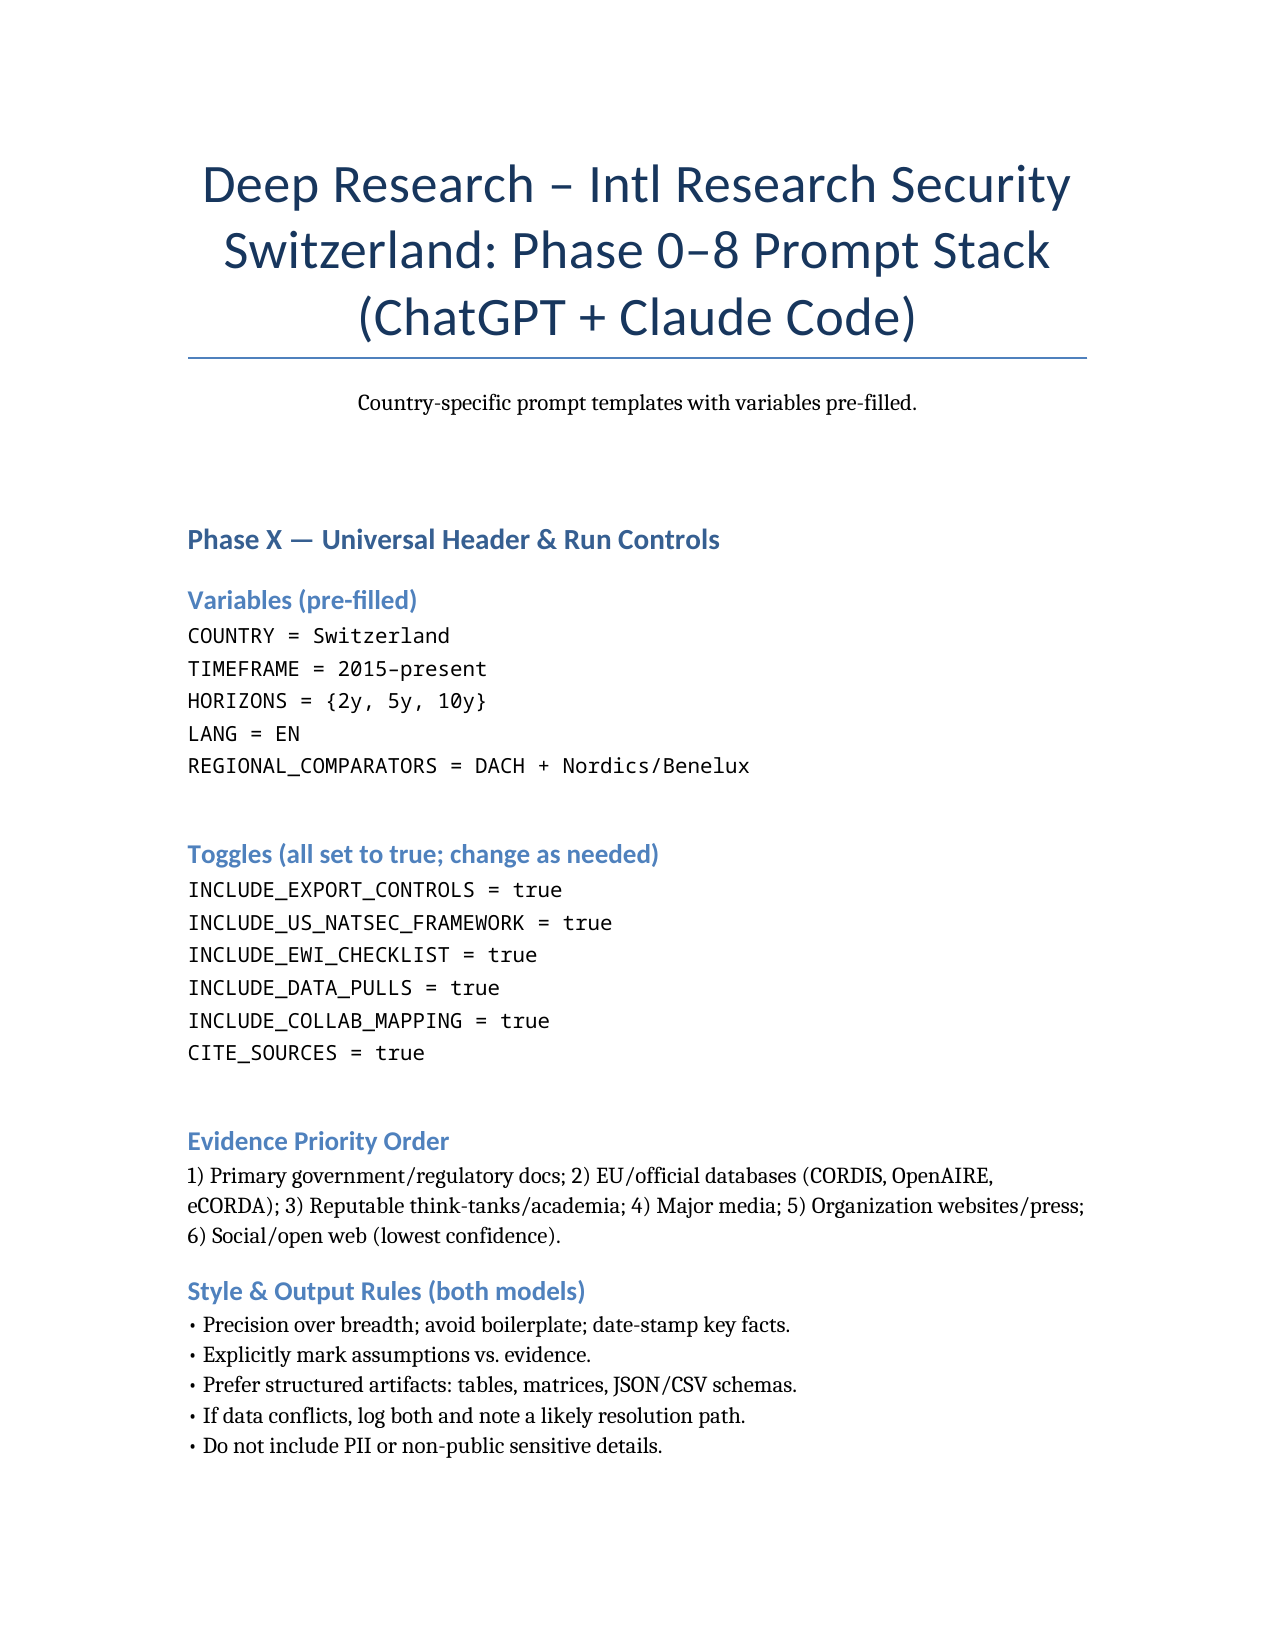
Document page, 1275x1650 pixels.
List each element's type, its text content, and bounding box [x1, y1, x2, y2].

subtitle Variables (pre-filled) [187, 583, 1087, 616]
subtitle Phase X — Universal Header & Run Controls [187, 521, 1087, 557]
text COUNTRY = Switzerland TIMEFRAME = 2015–present HORIZONS = {2y, 5y, 10y} LANG = EN REGIONAL_COMPARATORS = DACH + Nordics/Benelux [187, 621, 1087, 812]
text INCLUDE_EXPORT_CONTROLS = true INCLUDE_US_NATSEC_FRAMEWORK = true INCLUDE_EWI_CHECKLIST = true INCLUDE_DATA_PULLS = true INCLUDE_COLLAB_MAPPING = true CITE_SOURCES = true [187, 875, 1087, 1099]
subtitle Style & Output Rules (both models) [187, 1274, 1087, 1307]
text 1) Primary government/regulatory docs; 2) EU/official databases (CORDIS, OpenAIRE, eCORDA); 3) Reputable think-tanks/academia; 4) Major media; 5) Organization websites/press; 6) Social/open web (lowest confidence). [187, 1162, 1087, 1249]
subtitle Evidence Priority Order [187, 1124, 1087, 1157]
subtitle Toggles (all set to true; change as needed) [187, 837, 1087, 871]
text • Precision over breadth; avoid boilerplate; date-stamp key facts. • Explicitly mark assumptions vs. evidence. • Prefer structured artifacts: tables, matrices, JSON/CSV schemas. • If data conflicts, log both and note a likely resolution path. • Do not include PII or non-public sensitive details. [187, 1312, 1087, 1459]
title Deep Research – Intl Research Security Switzerland: Phase 0–8 Prompt Stack (ChatGPT + Claude Code) [187, 150, 1087, 359]
text Country-specific prompt templates with variables pre-filled. [187, 390, 1087, 416]
